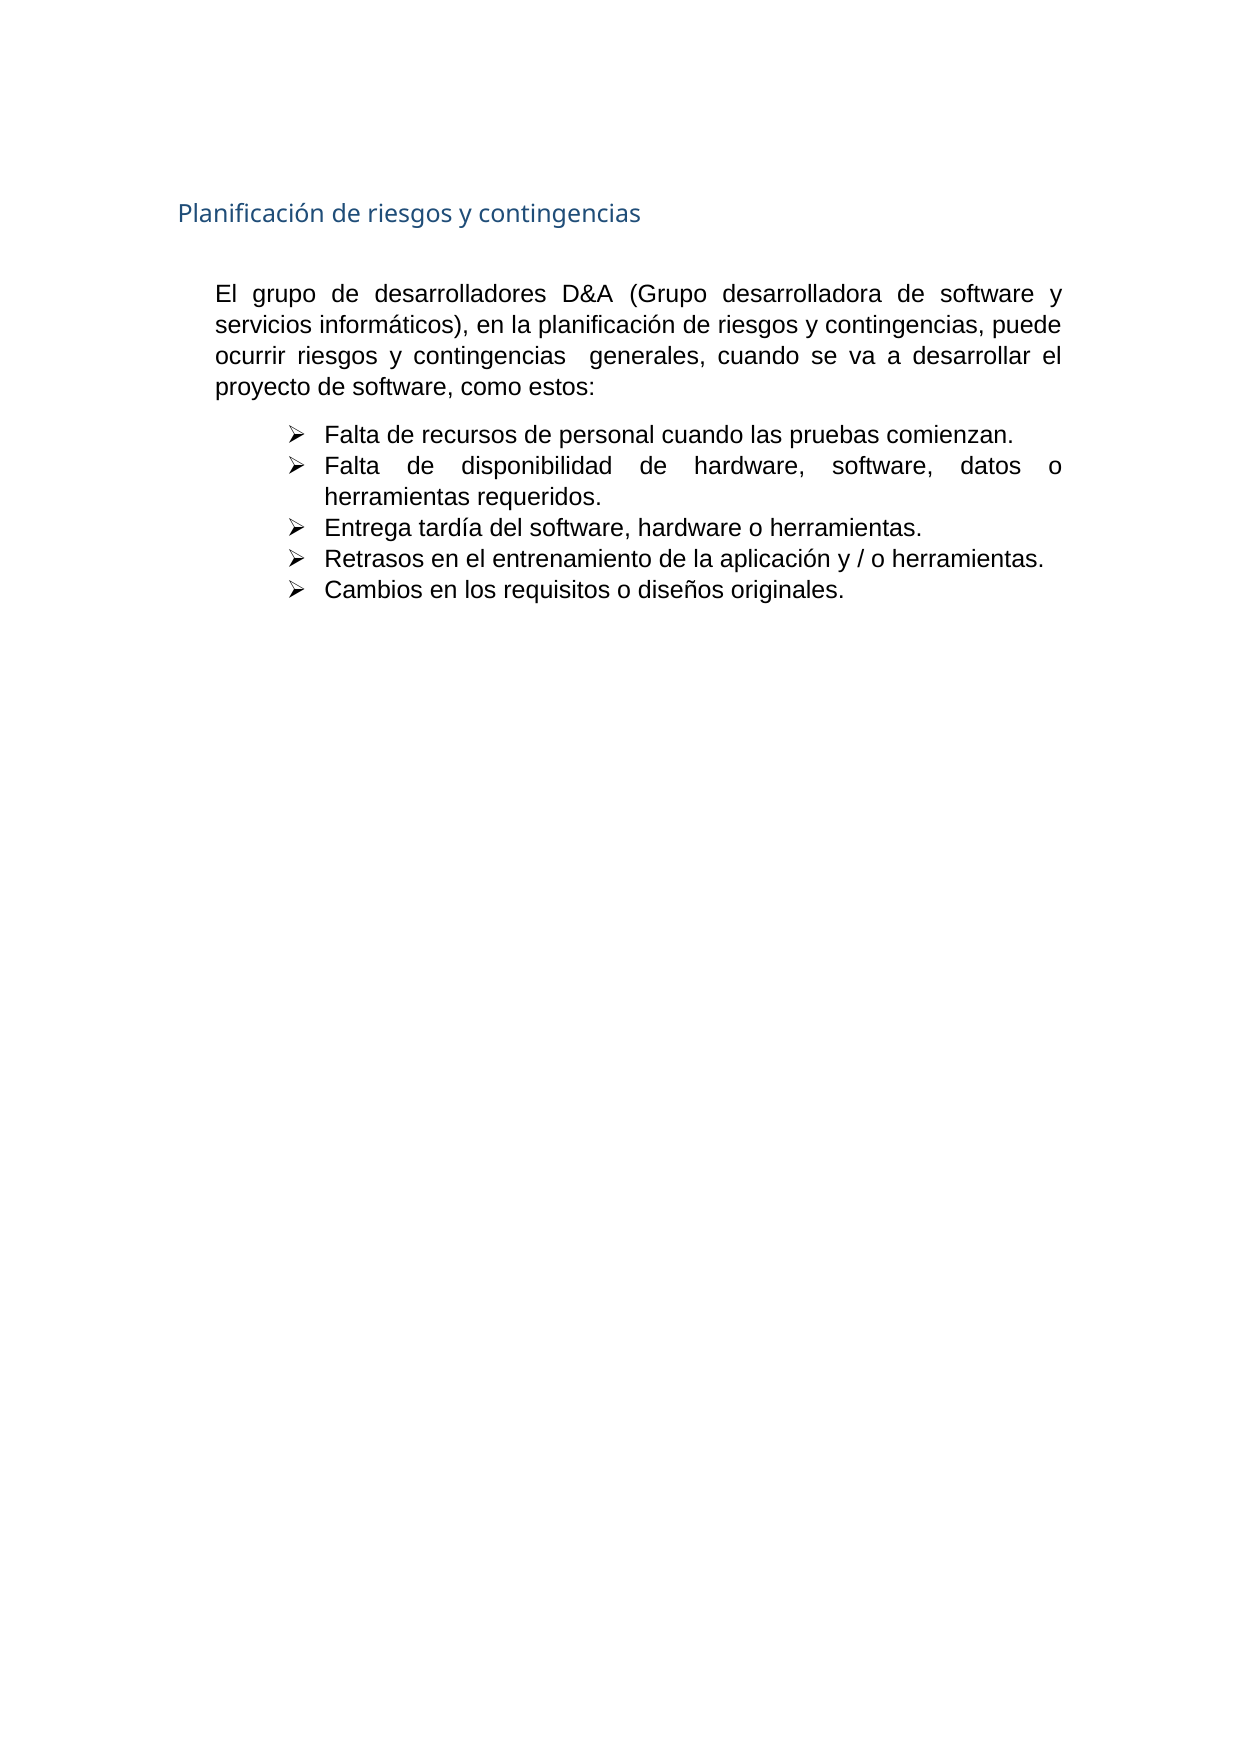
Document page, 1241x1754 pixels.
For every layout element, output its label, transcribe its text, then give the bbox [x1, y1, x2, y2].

list Falta de disponibilidad de hardware, software, datos o herramientas requeridos. [287, 451, 1063, 511]
list Falta de recursos de personal cuando las pruebas comienzan. [287, 420, 1063, 449]
list Entrega tardía del software, hardware o herramientas. [287, 513, 1063, 542]
list Cambios en los requisitos o diseños originales. [287, 575, 1063, 604]
list Retrasos en el entrenamiento de la aplicación y / o herramientas. [287, 544, 1063, 573]
subtitle Planificación de riesgos y contingencias [177, 195, 1063, 229]
text El grupo de desarrolladores D&A (Grupo desarrolladora de software y servicios informáticos), en la planificación de riesgos y contingencias, puede ocurrir riesgos y contingencias generales, cuando se va a desarrollar el proyecto de software, como estos: [215, 279, 1063, 401]
